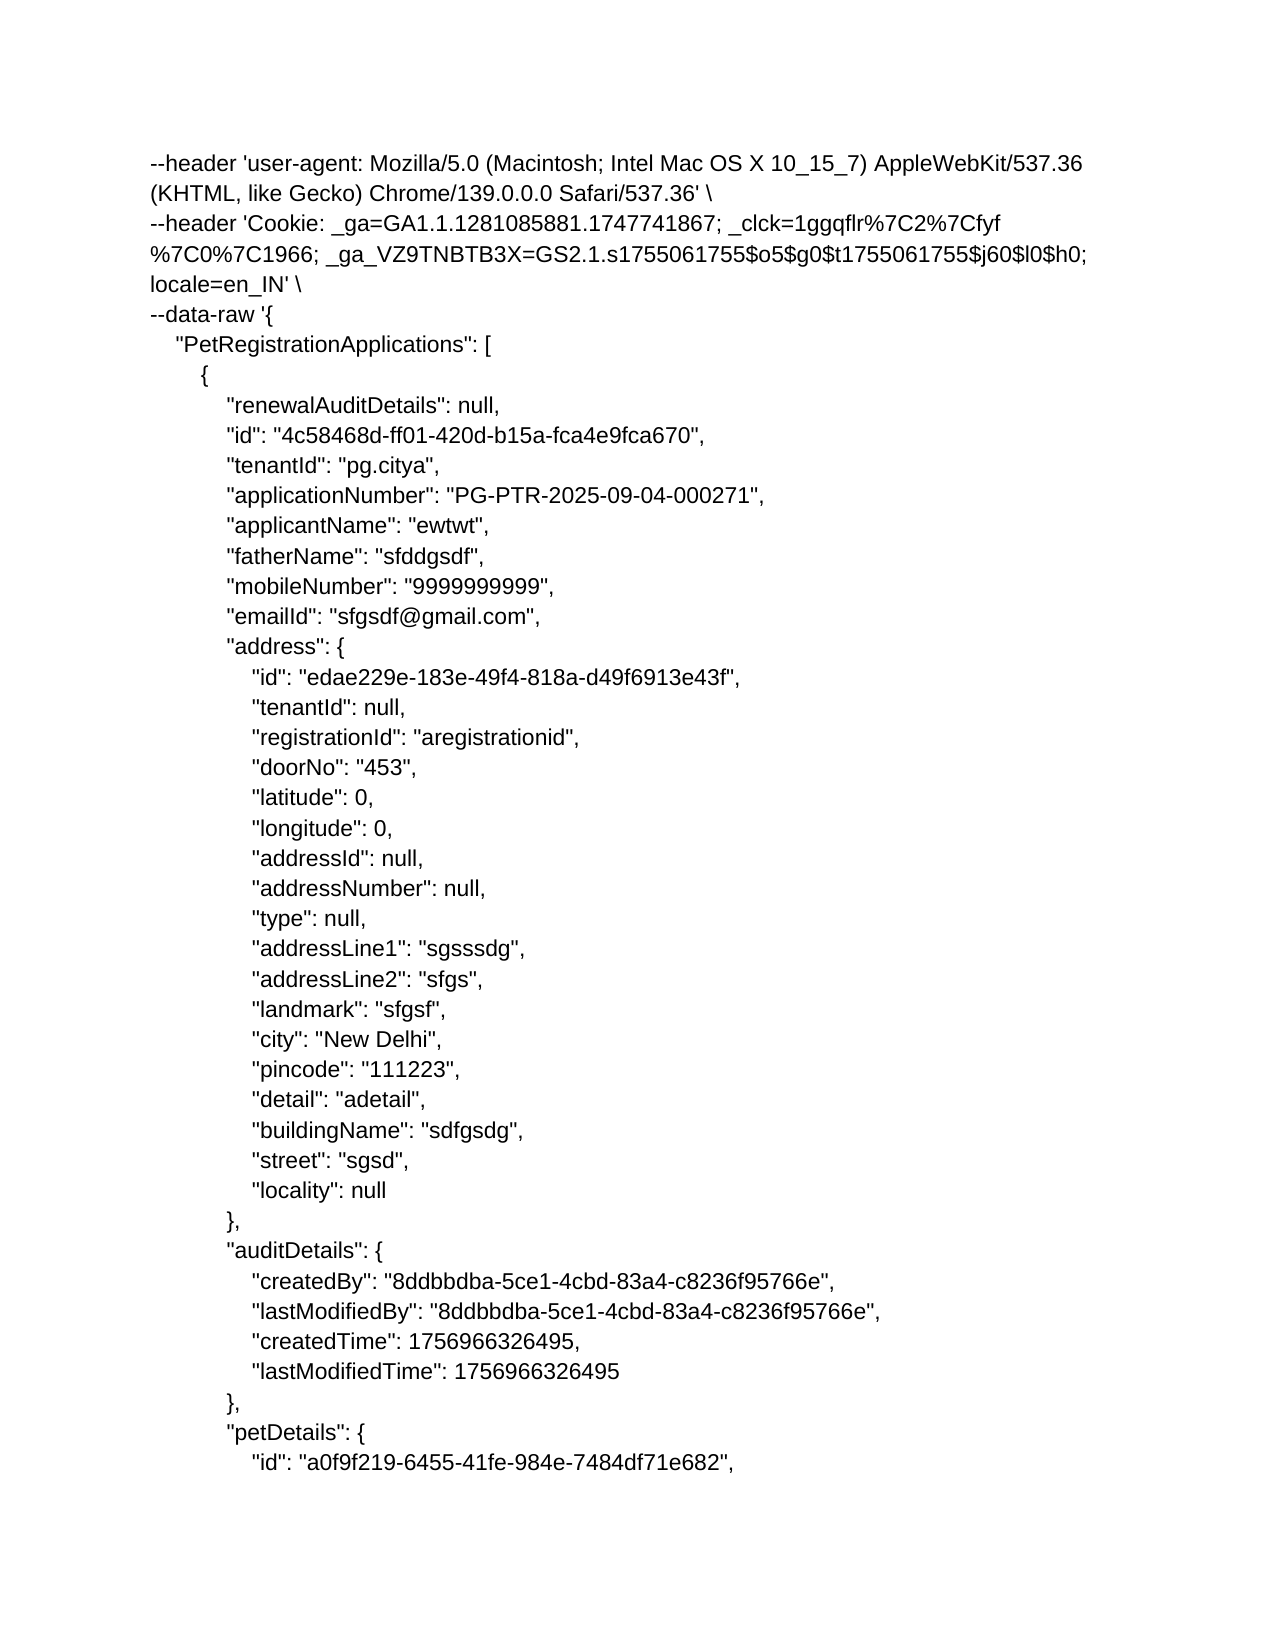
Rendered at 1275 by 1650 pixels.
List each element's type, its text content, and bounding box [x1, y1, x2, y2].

text "latitude": 0, [150, 784, 1125, 811]
text "auditDetails": { [150, 1237, 1125, 1264]
text "doorNo": "453", [150, 754, 1125, 781]
text "address": { [150, 633, 1125, 660]
text "type": null, [150, 905, 1125, 932]
text }, [150, 1388, 1125, 1415]
text "locality": null [150, 1177, 1125, 1203]
text "createdTime": 1756966326495, [150, 1328, 1125, 1354]
text "createdBy": "8ddbbdba-5ce1-4cbd-83a4-c8236f95766e", [150, 1268, 1125, 1294]
text "addressLine2": "sfgs", [150, 966, 1125, 992]
text "tenantId": null, [150, 694, 1125, 720]
text "id": "4c58468d-ff01-420d-b15a-fca4e9fca670", [150, 422, 1125, 448]
text --header 'Cookie: _ga=GA1.1.1281085881.1747741867; _clck=1ggqflr%7C2%7Cfyf%7C0%7C1966; _ga_VZ9TNBTB3X=GS2.1.s1755061755$o5$g0$t1755061755$j60$l0$h0; locale=en_IN' \ [150, 210, 1125, 297]
text "applicationNumber": "PG-PTR-2025-09-04-000271", [150, 482, 1125, 509]
text "petDetails": { [150, 1419, 1125, 1445]
text "id": "a0f9f219-6455-41fe-984e-7484df71e682", [150, 1449, 1125, 1475]
text "tenantId": "pg.citya", [150, 452, 1125, 478]
text "detail": "adetail", [150, 1086, 1125, 1113]
text "street": "sgsd", [150, 1147, 1125, 1173]
text "addressId": null, [150, 845, 1125, 871]
text --data-raw '{ [150, 301, 1125, 327]
text "buildingName": "sdfgsdg", [150, 1117, 1125, 1143]
text "landmark": "sfgsf", [150, 996, 1125, 1022]
text "emailId": "sfgsdf@gmail.com", [150, 603, 1125, 629]
text "applicantName": "ewtwt", [150, 512, 1125, 539]
text "lastModifiedTime": 1756966326495 [150, 1358, 1125, 1385]
text --header 'user-agent: Mozilla/5.0 (Macintosh; Intel Mac OS X 10_15_7) AppleWebKit/537.36 (KHTML, like Gecko) Chrome/139.0.0.0 Safari/537.36' \ [150, 150, 1125, 207]
text "addressNumber": null, [150, 875, 1125, 901]
text "PetRegistrationApplications": [ [150, 331, 1125, 358]
text "id": "edae229e-183e-49f4-818a-d49f6913e43f", [150, 663, 1125, 690]
text "mobileNumber": "9999999999", [150, 573, 1125, 599]
text "fatherName": "sfddgsdf", [150, 543, 1125, 569]
text "renewalAuditDetails": null, [150, 392, 1125, 418]
text "longitude": 0, [150, 814, 1125, 841]
text "city": "New Delhi", [150, 1026, 1125, 1052]
text "addressLine1": "sgsssdg", [150, 935, 1125, 962]
text }, [150, 1207, 1125, 1234]
text "pincode": "111223", [150, 1056, 1125, 1083]
text { [150, 361, 1125, 388]
text "lastModifiedBy": "8ddbbdba-5ce1-4cbd-83a4-c8236f95766e", [150, 1298, 1125, 1324]
text "registrationId": "aregistrationid", [150, 724, 1125, 750]
